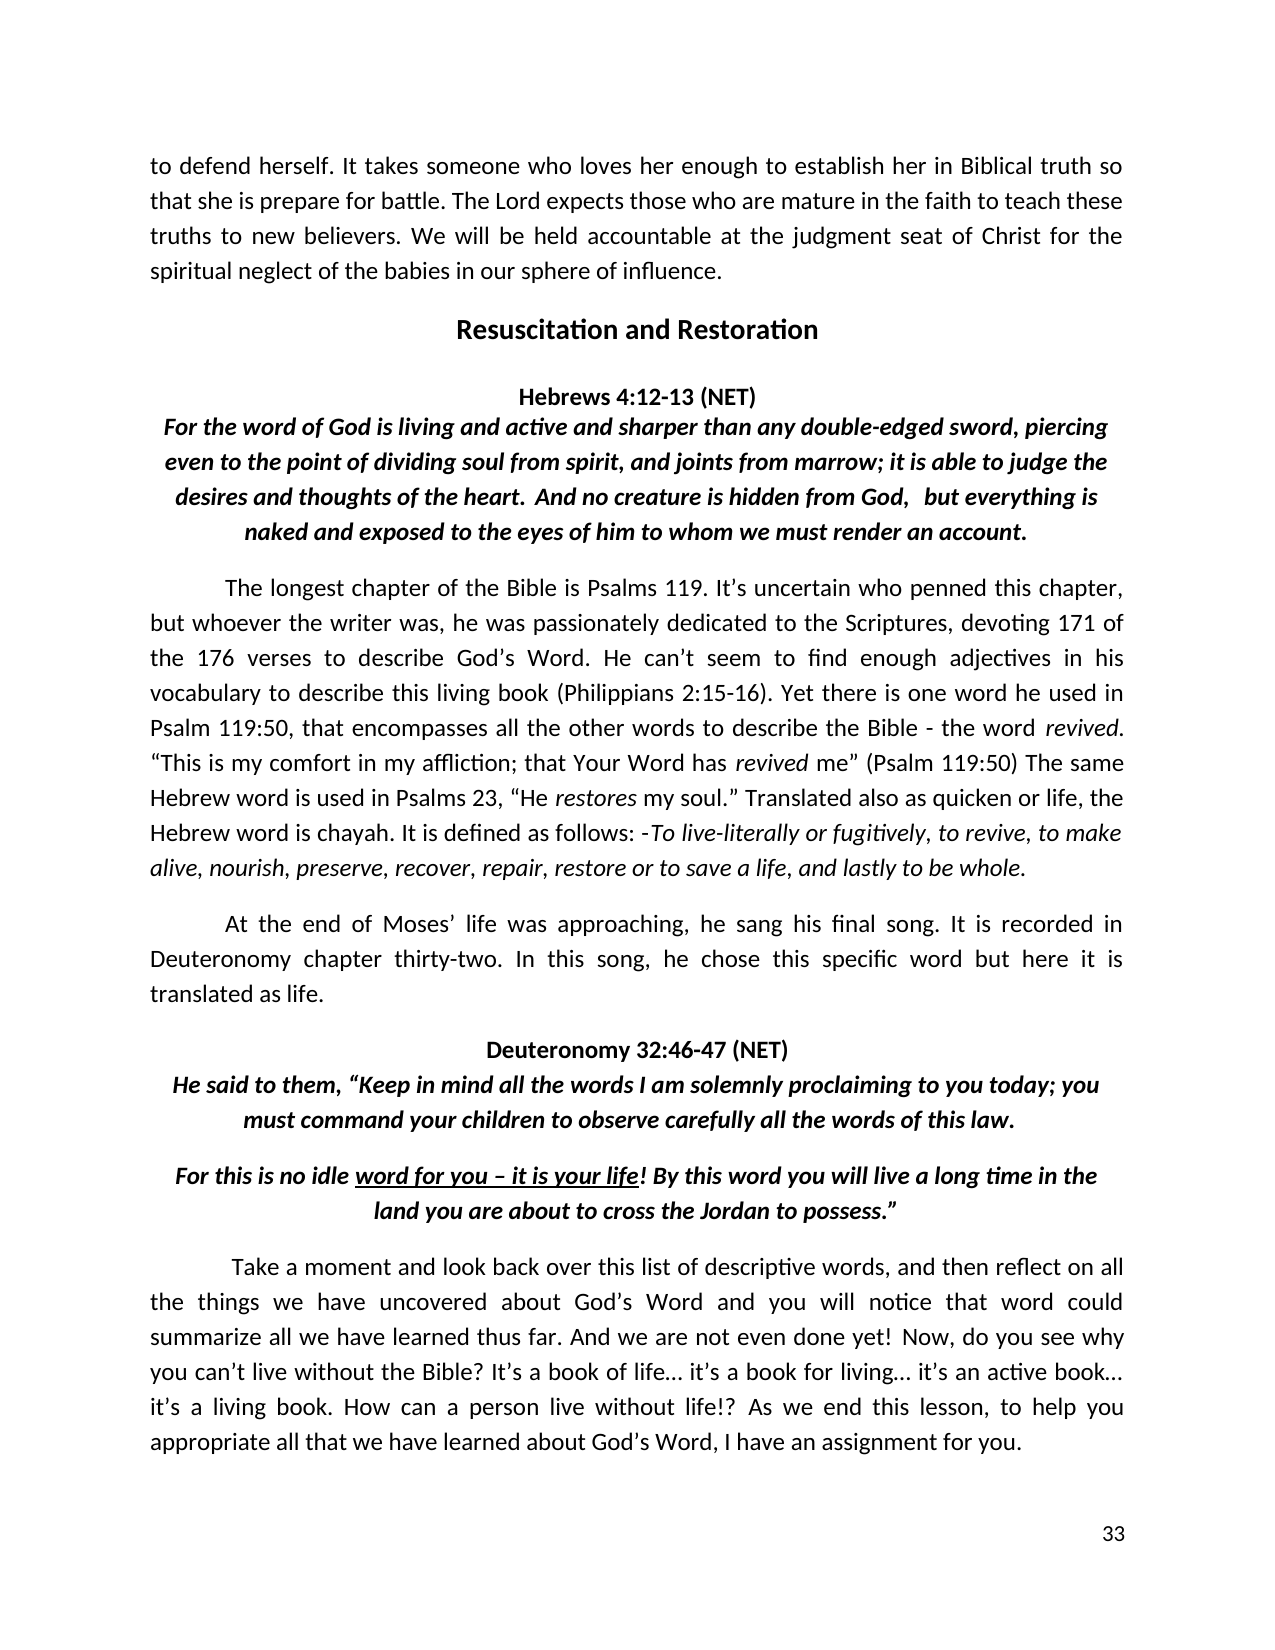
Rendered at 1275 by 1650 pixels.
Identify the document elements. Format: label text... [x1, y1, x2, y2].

text He said to them, “Keep in mind all the words I am solemnly proclaiming to you today; you must command your children to observe carefully all the words of this law. [150, 1069, 1125, 1134]
text Hebrews 4:12-13 (NET) [150, 381, 1125, 411]
text For this is no idle word for you – it is your life! By this word you will live a long time in the land you are about to cross the Jordan to possess.” [150, 1160, 1125, 1225]
text Resuscitation and Restoration [150, 311, 1125, 346]
text For the word of God is living and active and sharper than any double-edged sword, piercing even to the point of dividing soul from spirit, and joints from marrow; it is able to judge the desires and thoughts of the heart. And no creature is hidden from God, but everything is naked and exposed to the eyes of him to whom we must render an account. [150, 411, 1125, 547]
text Take a moment and look back over this list of descriptive words, and then reflect on all the things we have uncovered about God’s Word and you will notice that word could summarize all we have learned thus far. And we are not even done yet! Now, do you see why you can’t live without the Bible? It’s a book of life… it’s a book for living… it’s an active book…it’s a living book. How can a person live without life!? As we end this lesson, to help you appropriate all that we have learned about God’s Word, I have an assignment for you. [150, 1251, 1125, 1456]
text The longest chapter of the Bible is Psalms 119. It’s uncertain who penned this chapter, but whoever the writer was, he was passionately dedicated to the Scriptures, devoting 171 of the 176 verses to describe God’s Word. He can’t seem to find enough adjectives in his vocabulary to describe this living book (Philippians 2:15-16). Yet there is one word he used in Psalm 119:50, that encompasses all the other words to describe the Bible - the word revived. “This is my comfort in my affliction; that Your Word has revived me” (Psalm 119:50) The same Hebrew word is used in Psalms 23, “He restores my soul.” Translated also as quicken or life, the Hebrew word is chayah. It is defined as follows: -To live-literally or fugitively, to revive, to make alive, nourish, preserve, recover, repair, restore or to save a life, and lastly to be whole. [150, 572, 1125, 883]
text Deuteronomy 32:46-47 (NET) [150, 1034, 1125, 1064]
text At the end of Moses’ life was approaching, he sang his final song. It is recorded in Deuteronomy chapter thirty-two. In this song, he chose this specific word but here it is translated as life. [150, 908, 1125, 1009]
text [150, 150, 1125, 286]
